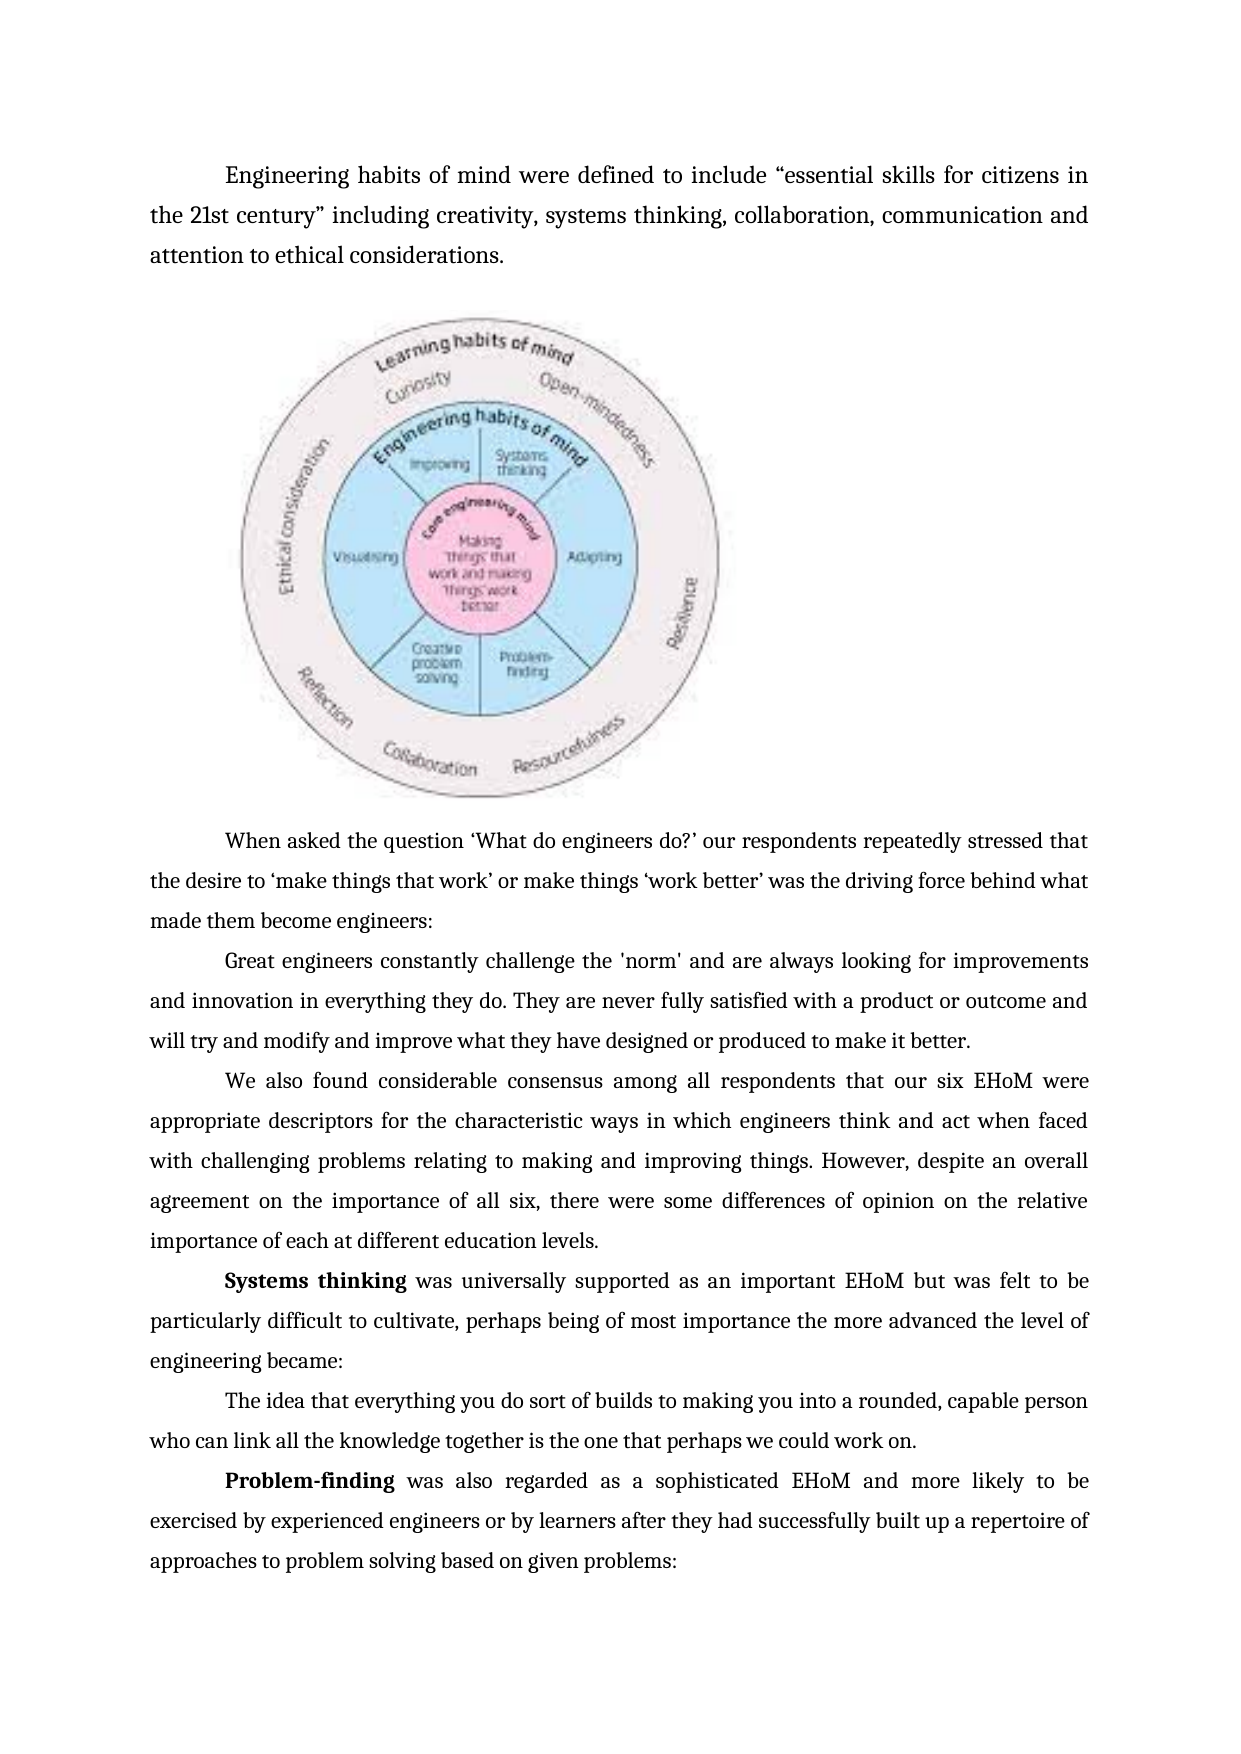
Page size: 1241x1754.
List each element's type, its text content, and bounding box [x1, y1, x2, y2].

picture [225, 310, 758, 815]
text The idea that everything you do sort of builds to making you into a rounded, capable person who can link all the knowledge together is the one that perhaps we could work on. [150, 1374, 1090, 1454]
text When asked the question ‘What do engineers do?’ our respondents repeatedly stressed that the desire to ‘make things that work’ or make things ‘work better’ was the driving force behind what made them become engineers: [150, 814, 1090, 934]
text We also found considerable consensus among all respondents that our six EHoM were appropriate descriptors for the characteristic ways in which engineers think and act when faced with challenging problems relating to making and improving things. However, despite an overall agreement on the importance of all six, there were some differences of opinion on the relative importance of each at different education levels. [150, 1054, 1090, 1254]
text Engineering habits of mind were defined to include “essential skills for citizens in the 21st century” including creativity, systems thinking, collaboration, communication and attention to ethical considerations. [150, 150, 1090, 270]
text Great engineers constantly challenge the 'norm' and are always looking for improvements and innovation in everything they do. They are never fully satisfied with a product or outcome and will try and modify and improve what they have designed or produced to make it better. [150, 934, 1090, 1054]
text Problem-finding was also regarded as a sophisticated EHoM and more likely to be exercised by experienced engineers or by learners after they had successfully built up a repertoire of approaches to problem solving based on given problems: [150, 1454, 1090, 1574]
text Systems thinking was universally supported as an important EHoM but was felt to be particularly difficult to cultivate, perhaps being of most importance the more advanced the level of engineering became: [150, 1254, 1090, 1374]
